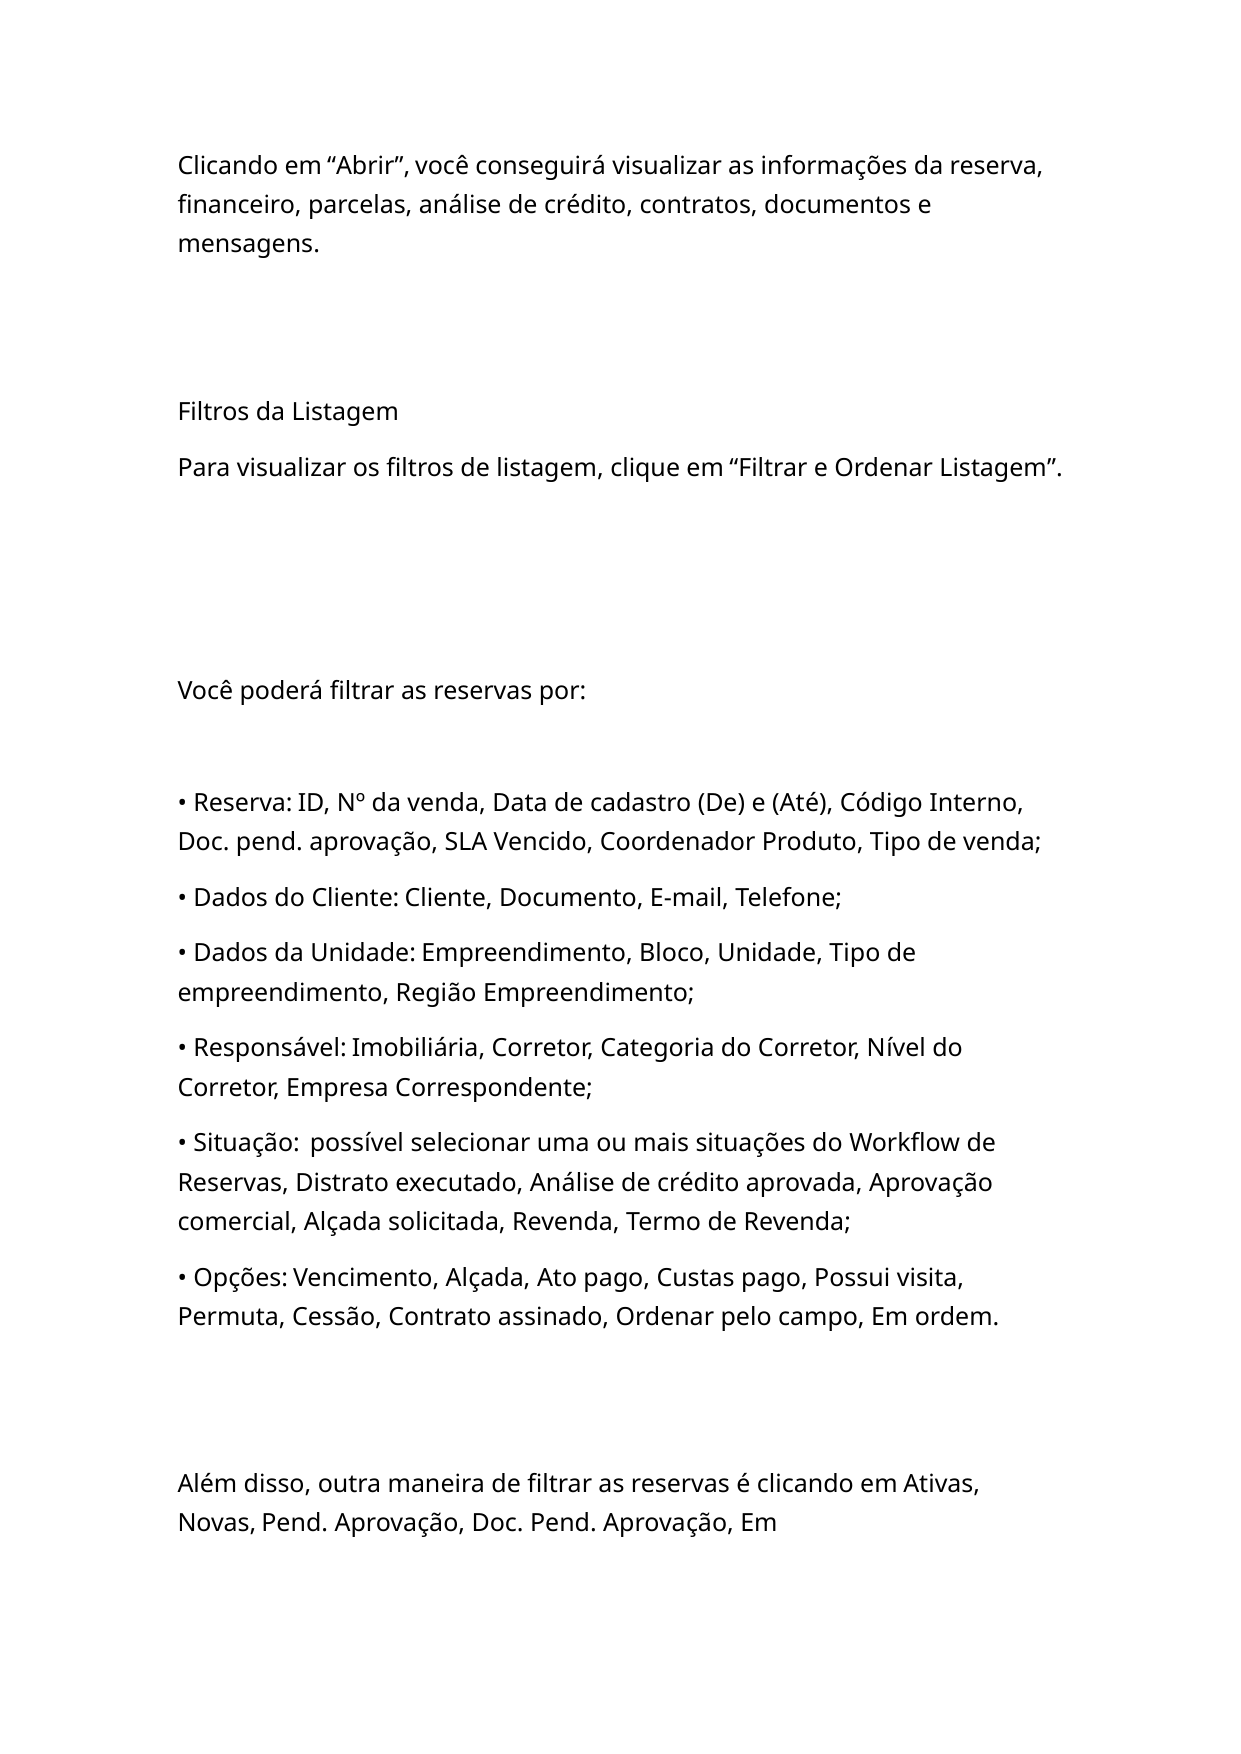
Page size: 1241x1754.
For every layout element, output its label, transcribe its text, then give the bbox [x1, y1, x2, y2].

text • Dados da Unidade: Empreendimento, Bloco, Unidade, Tipo de empreendimento, Região Empreendimento; [177, 935, 1063, 1008]
text • Responsável: Imobiliária, Corretor, Categoria do Corretor, Nível do Corretor, Empresa Correspondente; [177, 1030, 1063, 1103]
text Clicando em “Abrir”, você conseguirá visualizar as informações da reserva, financeiro, parcelas, análise de crédito, contratos, documentos e mensagens. [177, 148, 1063, 260]
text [177, 1466, 1063, 1539]
text • Opções: Vencimento, Alçada, Ato pago, Custas pago, Possui visita, Permuta, Cessão, Contrato assinado, Ordenar pelo campo, Em ordem. [177, 1259, 1063, 1332]
text Você poderá filtrar as reservas por: [177, 673, 1063, 707]
text Para visualizar os filtros de listagem, clique em “Filtrar e Ordenar Listagem”. [177, 449, 1063, 483]
text • Dados do Cliente: Cliente, Documento, E-mail, Telefone; [177, 879, 1063, 913]
text • Reserva: ID, Nº da venda, Data de cadastro (De) e (Até), Código Interno, Doc. pend. aprovação, SLA Vencido, Coordenador Produto, Tipo de venda; [177, 784, 1063, 857]
text Filtros da Listagem [177, 393, 1063, 427]
text • Situação: possível selecionar uma ou mais situações do Workflow de Reservas, Distrato executado, Análise de crédito aprovada, Aprovação comercial, Alçada solicitada, Revenda, Termo de Revenda; [177, 1125, 1063, 1237]
